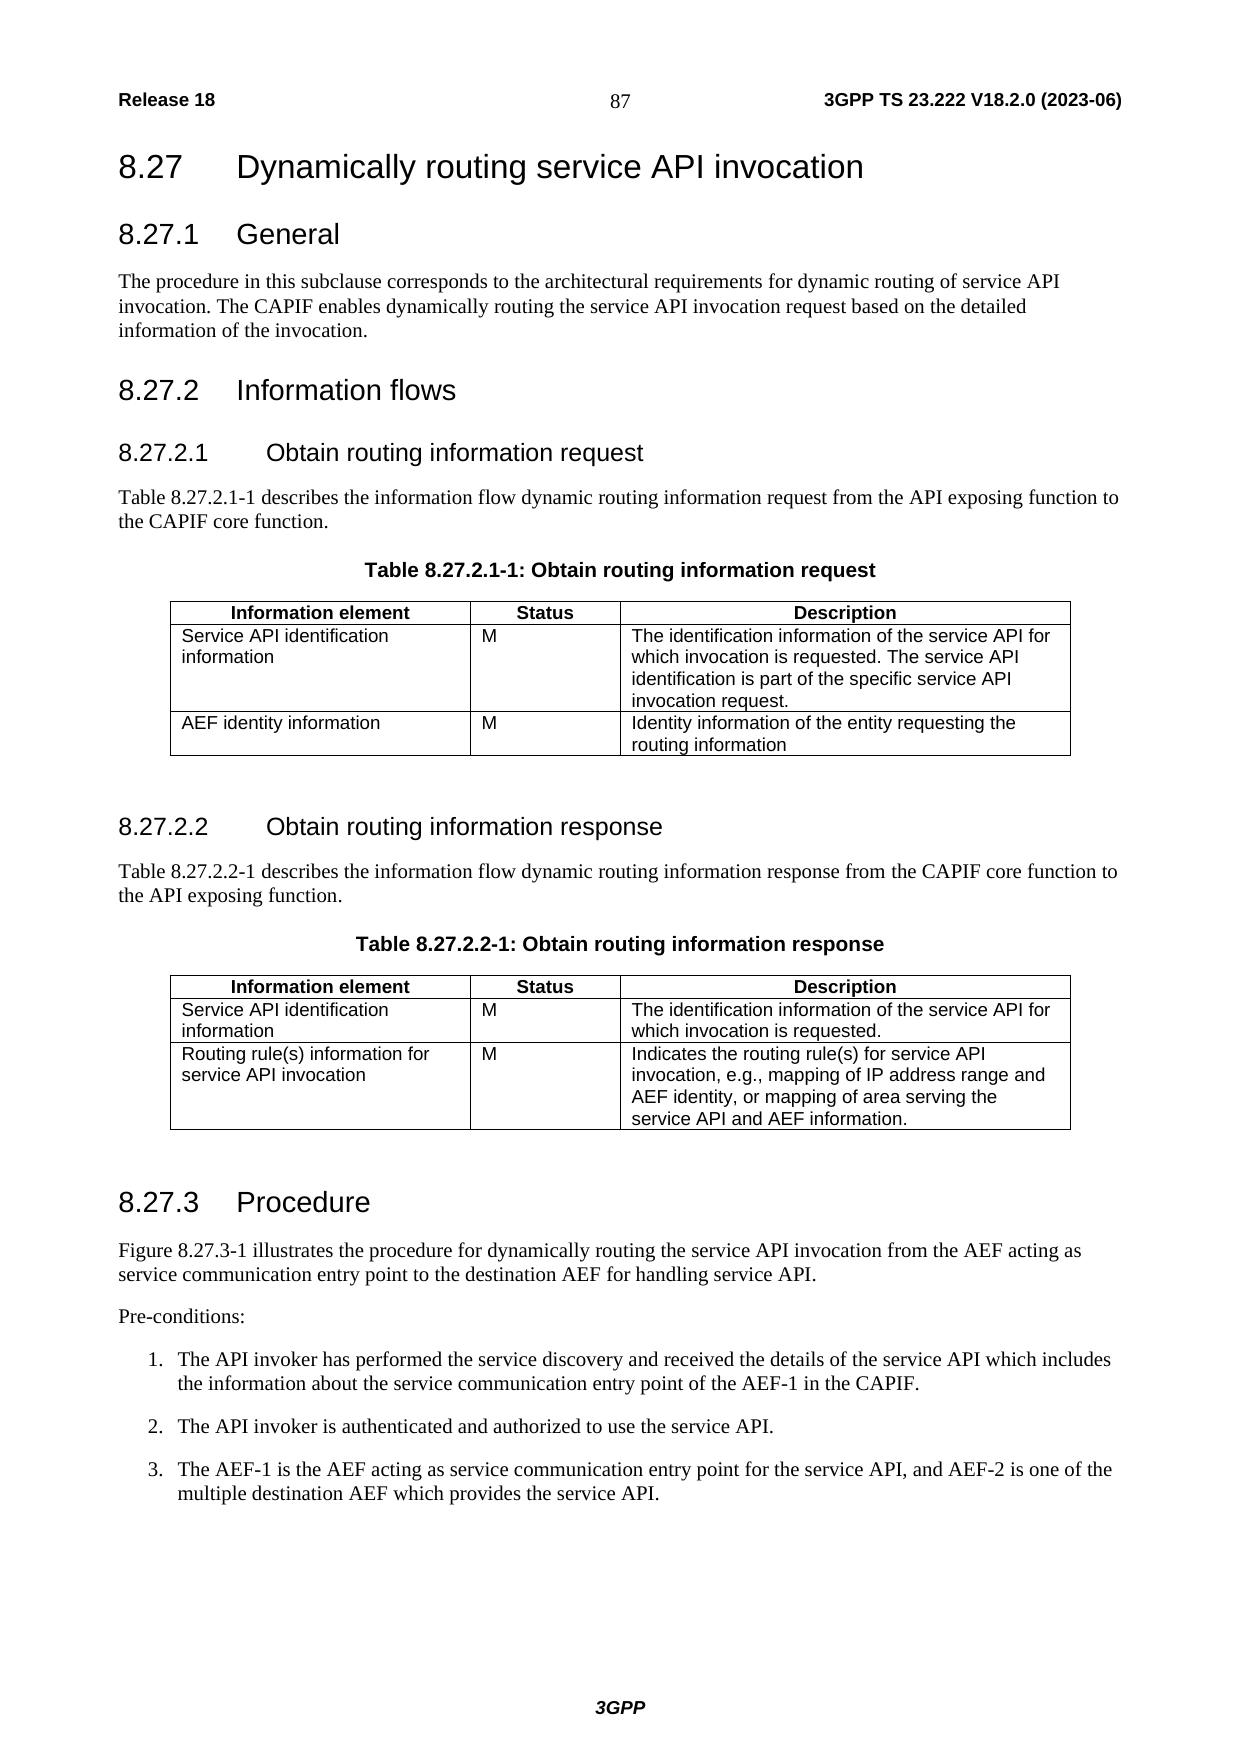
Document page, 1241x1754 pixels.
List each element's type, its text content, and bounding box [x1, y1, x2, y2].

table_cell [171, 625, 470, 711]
text Table 8.27.2.1-1: Obtain routing information request [118, 558, 1122, 582]
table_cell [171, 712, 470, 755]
subtitle 8.27.2 Information flows [118, 373, 1122, 406]
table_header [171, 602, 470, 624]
text Table 8.27.2.2-1 describes the information flow dynamic routing information response from the CAPIF core function to the API exposing function. [118, 859, 1122, 907]
subtitle 8.27.2.2 Obtain routing information response [118, 811, 1122, 840]
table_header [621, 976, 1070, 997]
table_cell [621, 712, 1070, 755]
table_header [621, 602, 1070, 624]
subtitle 8.27.3 Procedure [118, 1185, 1122, 1219]
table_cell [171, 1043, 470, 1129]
subtitle 8.27.2.1 Obtain routing information request [118, 438, 1122, 466]
text The procedure in this subclause corresponds to the architectural requirements for dynamic routing of service API invocation. The CAPIF enables dynamically routing the service API invocation request based on the detailed information of the invocation. [118, 269, 1122, 342]
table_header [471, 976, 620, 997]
text 1. The API invoker has performed the service discovery and received the details of the service API which includes the information about the service communication entry point of the AEF-1 in the CAPIF. [148, 1347, 1122, 1395]
subtitle 8.27.1 General [118, 217, 1122, 251]
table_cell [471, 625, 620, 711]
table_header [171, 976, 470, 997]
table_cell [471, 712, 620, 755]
text Figure 8.27.3-1 illustrates the procedure for dynamically routing the service API invocation from the AEF acting as service communication entry point to the destination AEF for handling service API. [118, 1237, 1122, 1286]
text 2. The API invoker is authenticated and authorized to use the service API. [148, 1414, 1122, 1438]
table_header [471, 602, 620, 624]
text Pre-conditions: [118, 1304, 1122, 1328]
subtitle 8.27 Dynamically routing service API invocation [118, 147, 1122, 186]
text Table 8.27.2.2-1: Obtain routing information response [118, 932, 1122, 956]
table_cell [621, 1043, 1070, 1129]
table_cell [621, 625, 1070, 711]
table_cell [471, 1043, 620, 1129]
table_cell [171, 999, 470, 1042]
text Table 8.27.2.1-1 describes the information flow dynamic routing information request from the API exposing function to the CAPIF core function. [118, 485, 1122, 533]
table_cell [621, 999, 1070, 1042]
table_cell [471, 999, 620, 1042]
text 3. The AEF-1 is the AEF acting as service communication entry point for the service API, and AEF-2 is one of the multiple destination AEF which provides the service API. [148, 1457, 1122, 1505]
